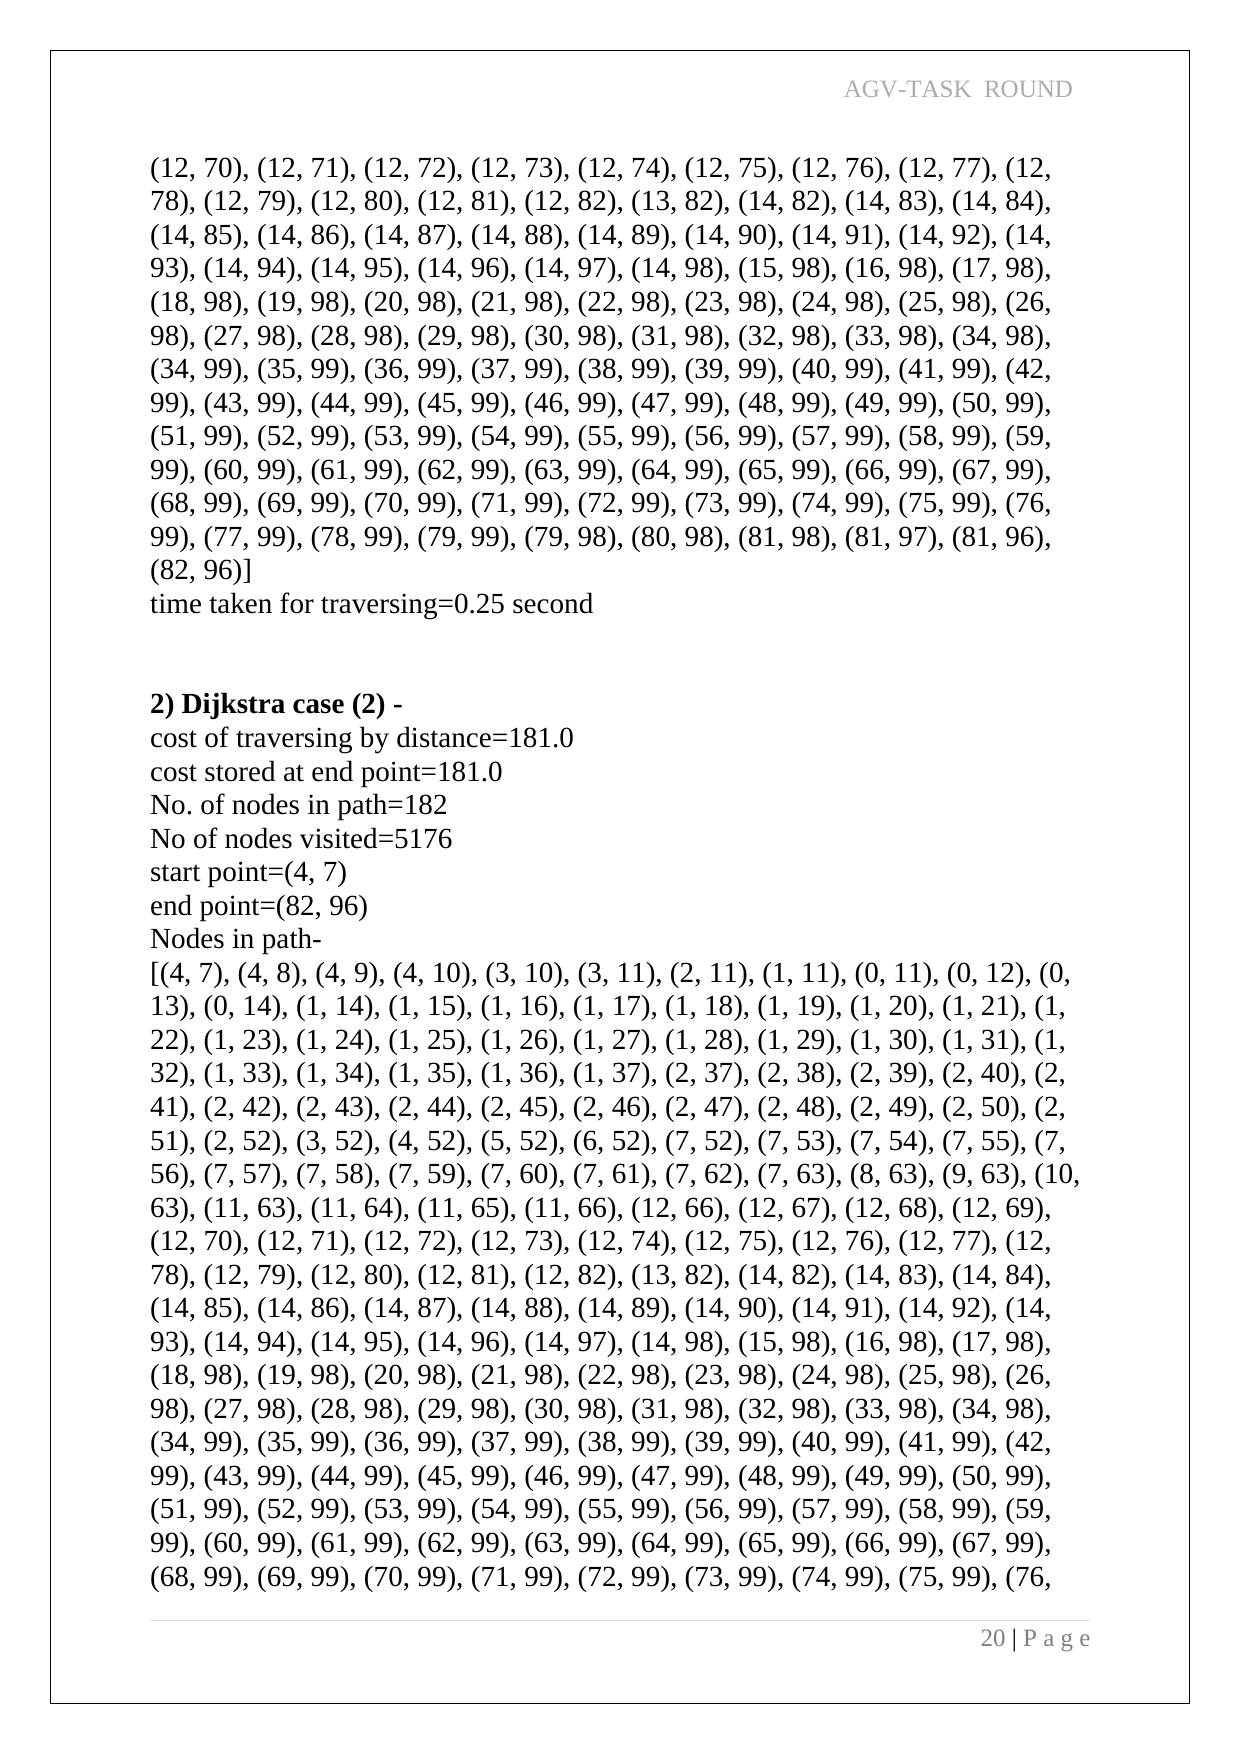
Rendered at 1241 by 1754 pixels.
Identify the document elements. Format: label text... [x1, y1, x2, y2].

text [150, 150, 1090, 586]
text time taken for traversing=0.25 second [150, 586, 1090, 619]
text No of nodes visited=5176 [150, 821, 1090, 854]
text cost stored at end point=181.0 [150, 754, 1090, 787]
text No. of nodes in path=182 [150, 787, 1090, 821]
text cost of traversing by distance=181.0 [150, 720, 1090, 754]
text Nodes in path- [150, 921, 1090, 955]
text 2) Dijkstra case (2) - [150, 687, 1090, 720]
text start point=(4, 7) [150, 854, 1090, 888]
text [150, 955, 1090, 1592]
text end point=(82, 96) [150, 888, 1090, 921]
